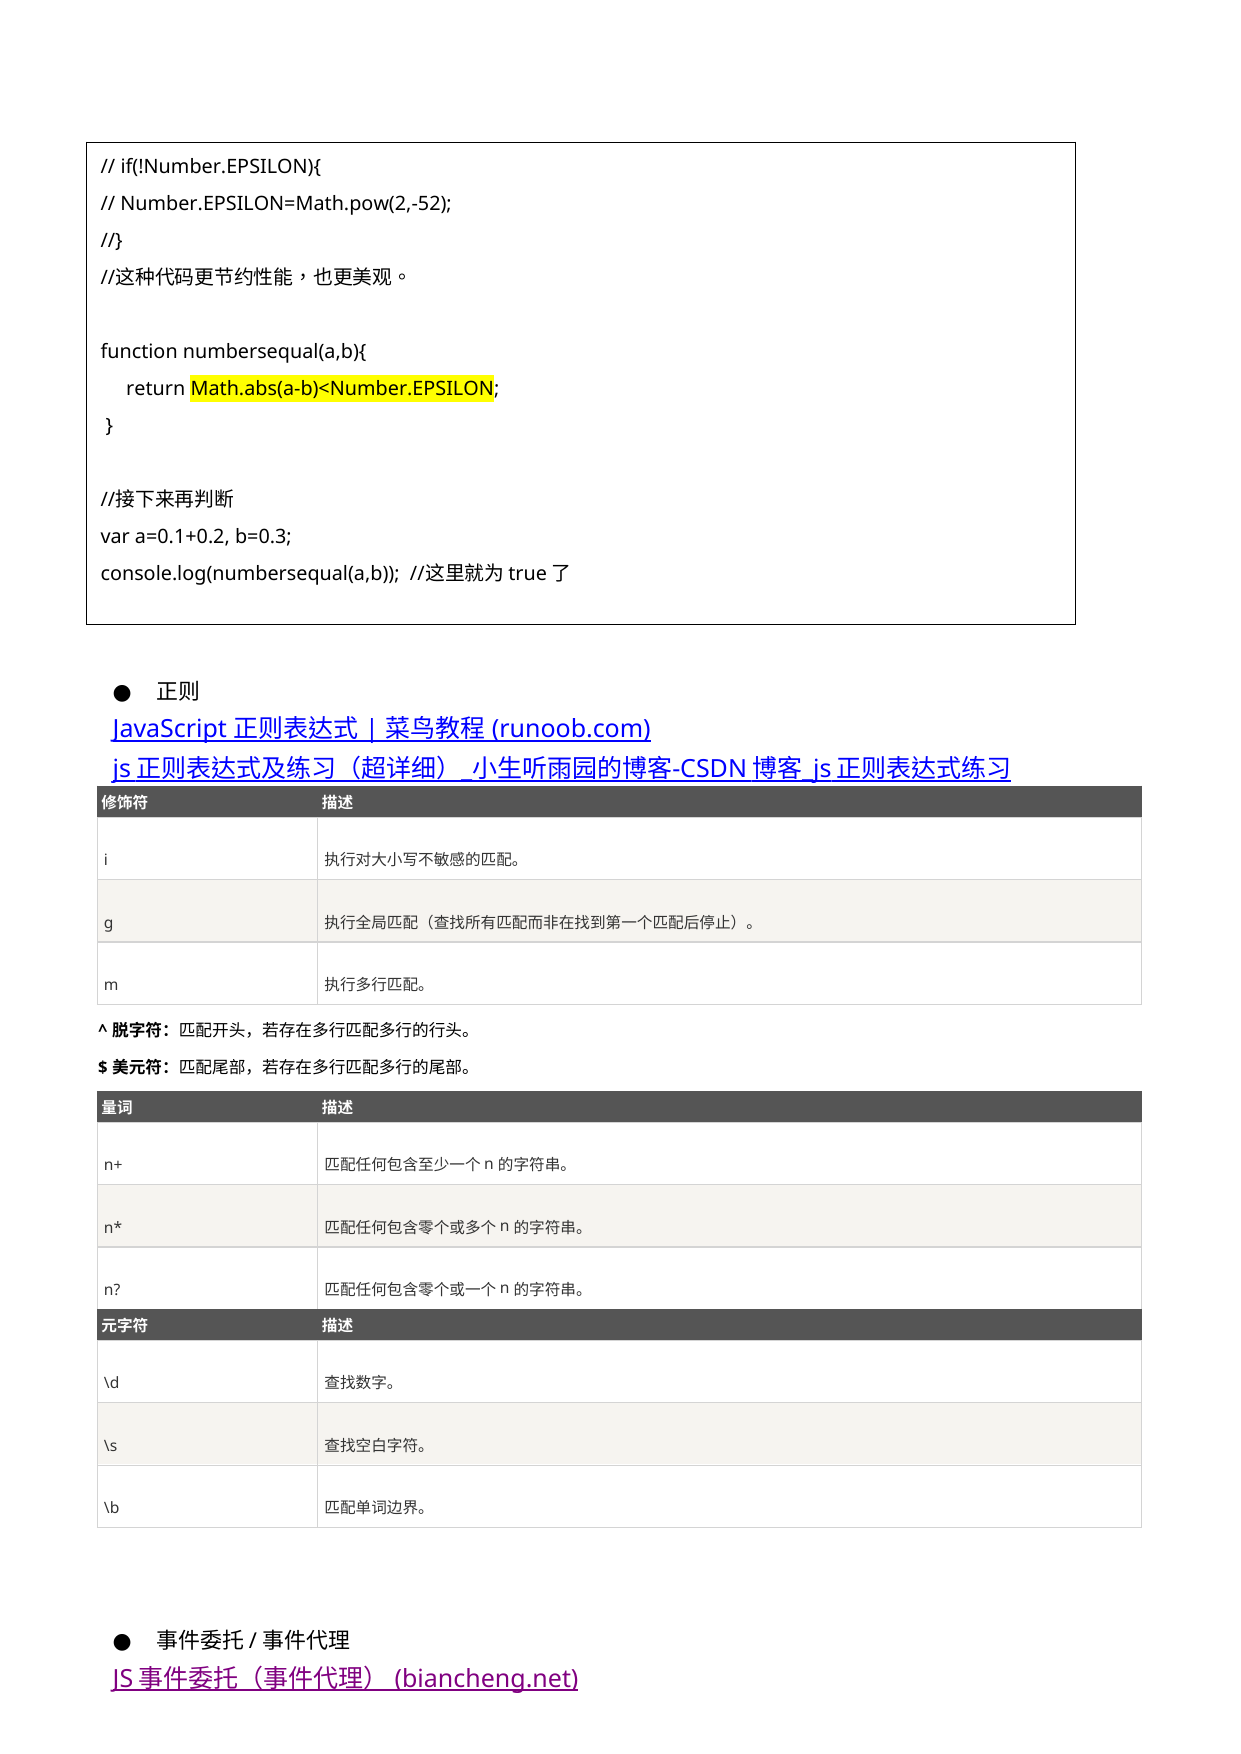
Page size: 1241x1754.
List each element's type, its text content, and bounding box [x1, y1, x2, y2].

table_cell i [98, 818, 317, 879]
table_cell \s [98, 1403, 317, 1464]
table_cell \d [98, 1341, 317, 1402]
table_cell 匹配任何包含至少一个 n 的字符串。 [318, 1123, 1141, 1184]
list 事件委托 / 事件代理 [112, 1623, 1065, 1655]
text $ 美元符：匹配尾部，若存在多行匹配多行的尾部。 [98, 1054, 1065, 1078]
table_cell \b [98, 1466, 317, 1527]
table_header 量词 [98, 1092, 317, 1122]
table_cell 执行多行匹配。 [318, 943, 1141, 1004]
list JS事件委托（事件代理） (biancheng.net) [112, 1656, 1065, 1695]
list JavaScript 正则表达式 | 菜鸟教程 (runoob.com) [112, 707, 1065, 746]
table_cell g [98, 880, 317, 941]
table_cell 执行对大小写不敏感的匹配。 [318, 818, 1141, 879]
list 正则 [112, 674, 1065, 706]
table_cell 描述 [318, 1310, 1141, 1340]
table_cell 执行全局匹配（查找所有匹配而非在找到第一个匹配后停止）。 [318, 880, 1141, 941]
table_header 描述 [318, 1092, 1141, 1122]
list js正则表达式及练习（超详细）_小生听雨园的博客-CSDN博客_js正则表达式练习 [112, 747, 1065, 786]
table_cell 匹配任何包含零个或一个 n 的字符串。 [318, 1248, 1141, 1309]
table_cell 查找数字。 [318, 1341, 1141, 1402]
table_header 修饰符 [98, 787, 317, 817]
table_cell n? [98, 1248, 317, 1309]
table_header 描述 [318, 787, 1141, 817]
table_cell 查找空白字符。 [318, 1403, 1141, 1464]
table_cell m [98, 943, 317, 1004]
text ^ 脱字符：匹配开头，若存在多行匹配多行的行头。 [98, 1017, 1065, 1041]
table_cell 匹配单词边界。 [318, 1466, 1141, 1527]
table_cell n* [98, 1185, 317, 1246]
table_cell 匹配任何包含零个或多个 n 的字符串。 [318, 1185, 1141, 1246]
table_cell n+ [98, 1123, 317, 1184]
table_cell 元字符 [98, 1310, 317, 1340]
